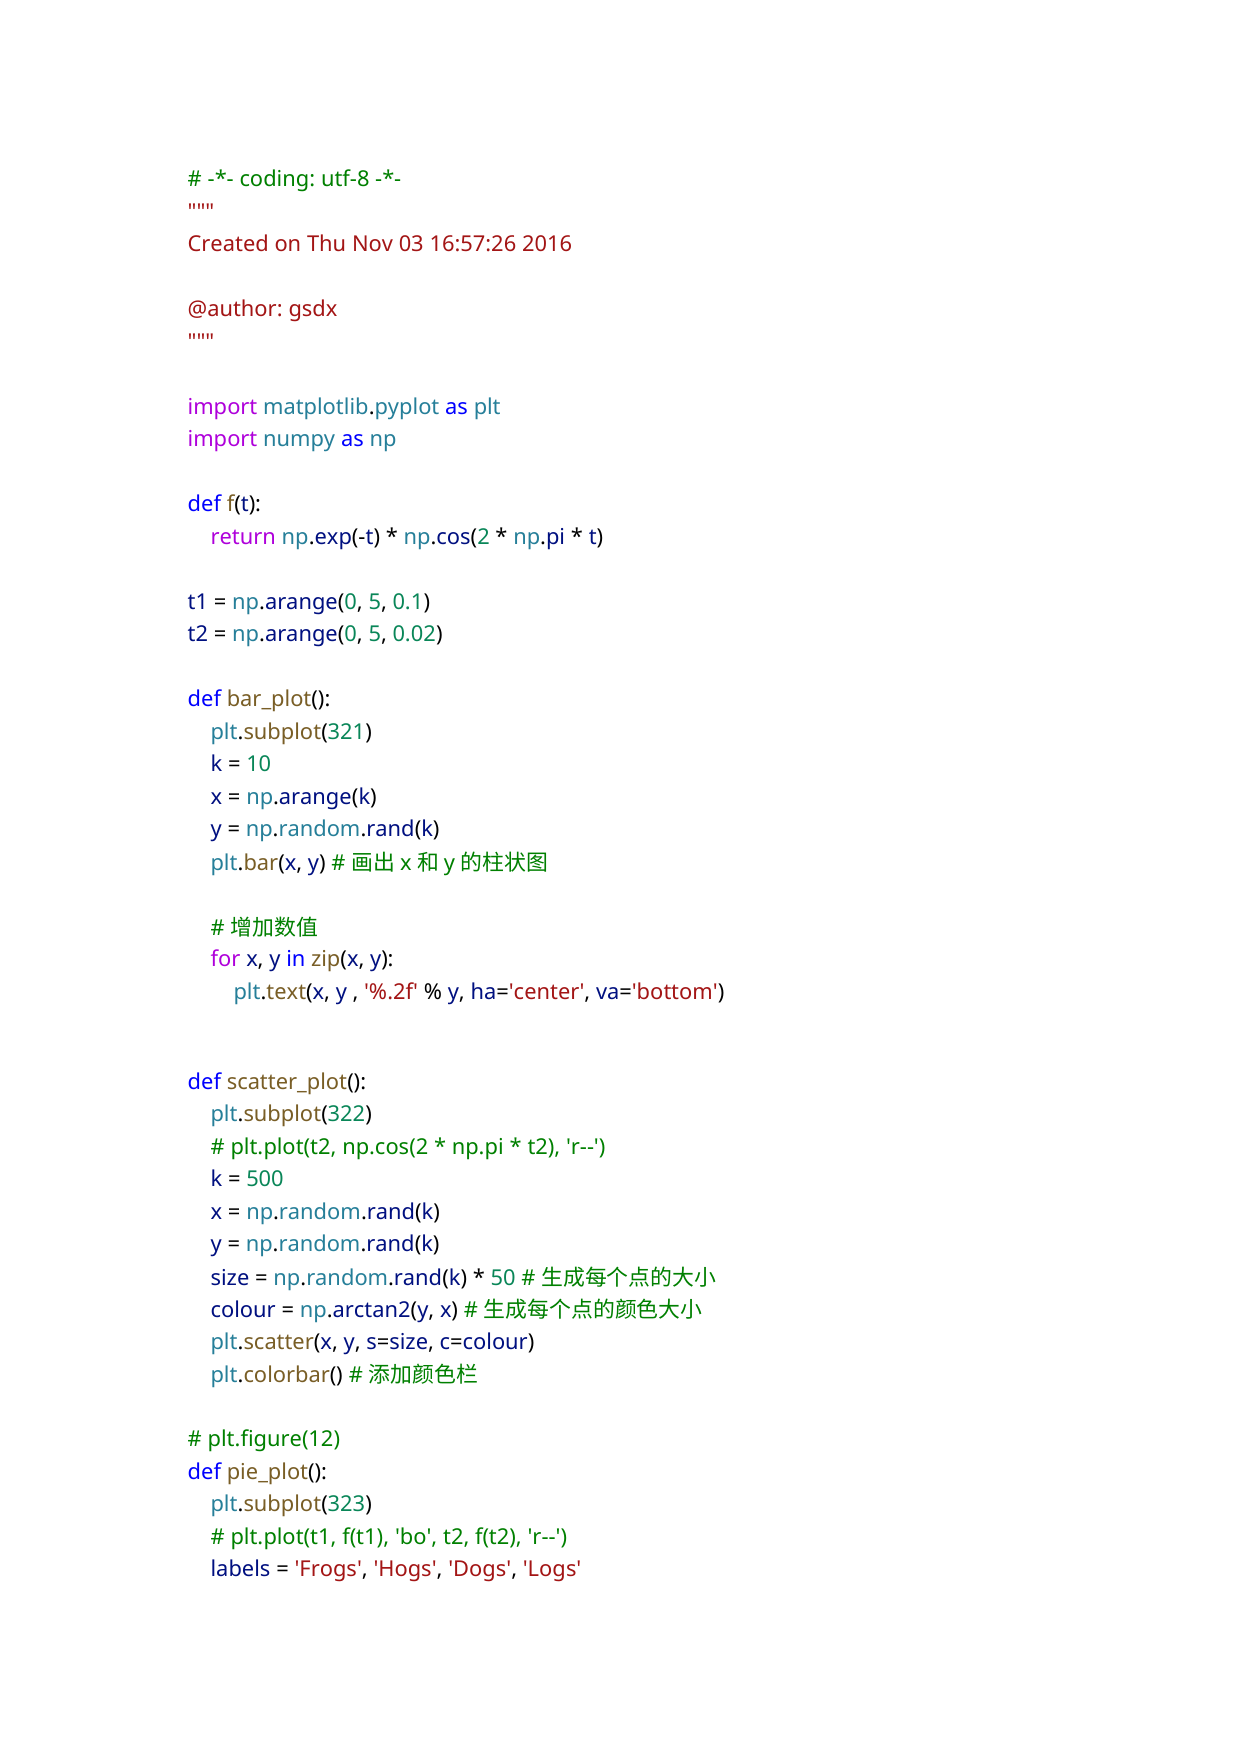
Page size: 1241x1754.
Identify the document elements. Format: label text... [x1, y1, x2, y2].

text t1 = np.arange(0, 5, 0.1) [187, 584, 1053, 617]
text return np.exp(-t) * np.cos(2 * np.pi * t) [187, 519, 1053, 552]
text k = 10 [187, 747, 1053, 779]
text # -*- coding: utf-8 -*- [187, 162, 1053, 194]
text # plt.figure(12) [187, 1422, 1053, 1454]
text y = np.random.rand(k) [187, 812, 1053, 844]
text def pie_plot(): [187, 1454, 1053, 1487]
text k = 500 [187, 1162, 1053, 1194]
text for x, y in zip(x, y): [187, 942, 1053, 974]
text x = np.random.rand(k) [187, 1194, 1053, 1227]
text import numpy as np [187, 422, 1053, 454]
text plt.subplot(322) [187, 1097, 1053, 1129]
text # plt.plot(t2, np.cos(2 * np.pi * t2), 'r--') [187, 1129, 1053, 1162]
text plt.colorbar() # 添加颜色栏 [187, 1357, 1053, 1389]
text plt.scatter(x, y, s=size, c=colour) [187, 1324, 1053, 1357]
text def bar_plot(): [187, 682, 1053, 714]
text import matplotlib.pyplot as plt [187, 389, 1053, 422]
text y = np.random.rand(k) [187, 1227, 1053, 1259]
text x = np.arange(k) [187, 779, 1053, 812]
text colour = np.arctan2(y, x) # 生成每个点的颜色大小 [187, 1292, 1053, 1324]
text plt.bar(x, y) # 画出 x 和 y 的柱状图 [187, 844, 1053, 877]
text Created on Thu Nov 03 16:57:26 2016 [187, 227, 1053, 259]
text size = np.random.rand(k) * 50 # 生成每个点的大小 [187, 1259, 1053, 1292]
text plt.text(x, y , '%.2f' % y, ha='center', va='bottom') [187, 974, 1053, 1007]
text plt.subplot(321) [187, 714, 1053, 747]
text # plt.plot(t1, f(t1), 'bo', t2, f(t2), 'r--') [187, 1519, 1053, 1552]
text def scatter_plot(): [187, 1064, 1053, 1097]
text def f(t): [187, 487, 1053, 519]
text plt.subplot(323) [187, 1487, 1053, 1519]
text labels = 'Frogs', 'Hogs', 'Dogs', 'Logs' [187, 1552, 1053, 1584]
text t2 = np.arange(0, 5, 0.02) [187, 617, 1053, 649]
text """ [187, 324, 1053, 357]
text # 增加数值 [187, 909, 1053, 942]
text """ [187, 194, 1053, 227]
text @author: gsdx [187, 292, 1053, 324]
